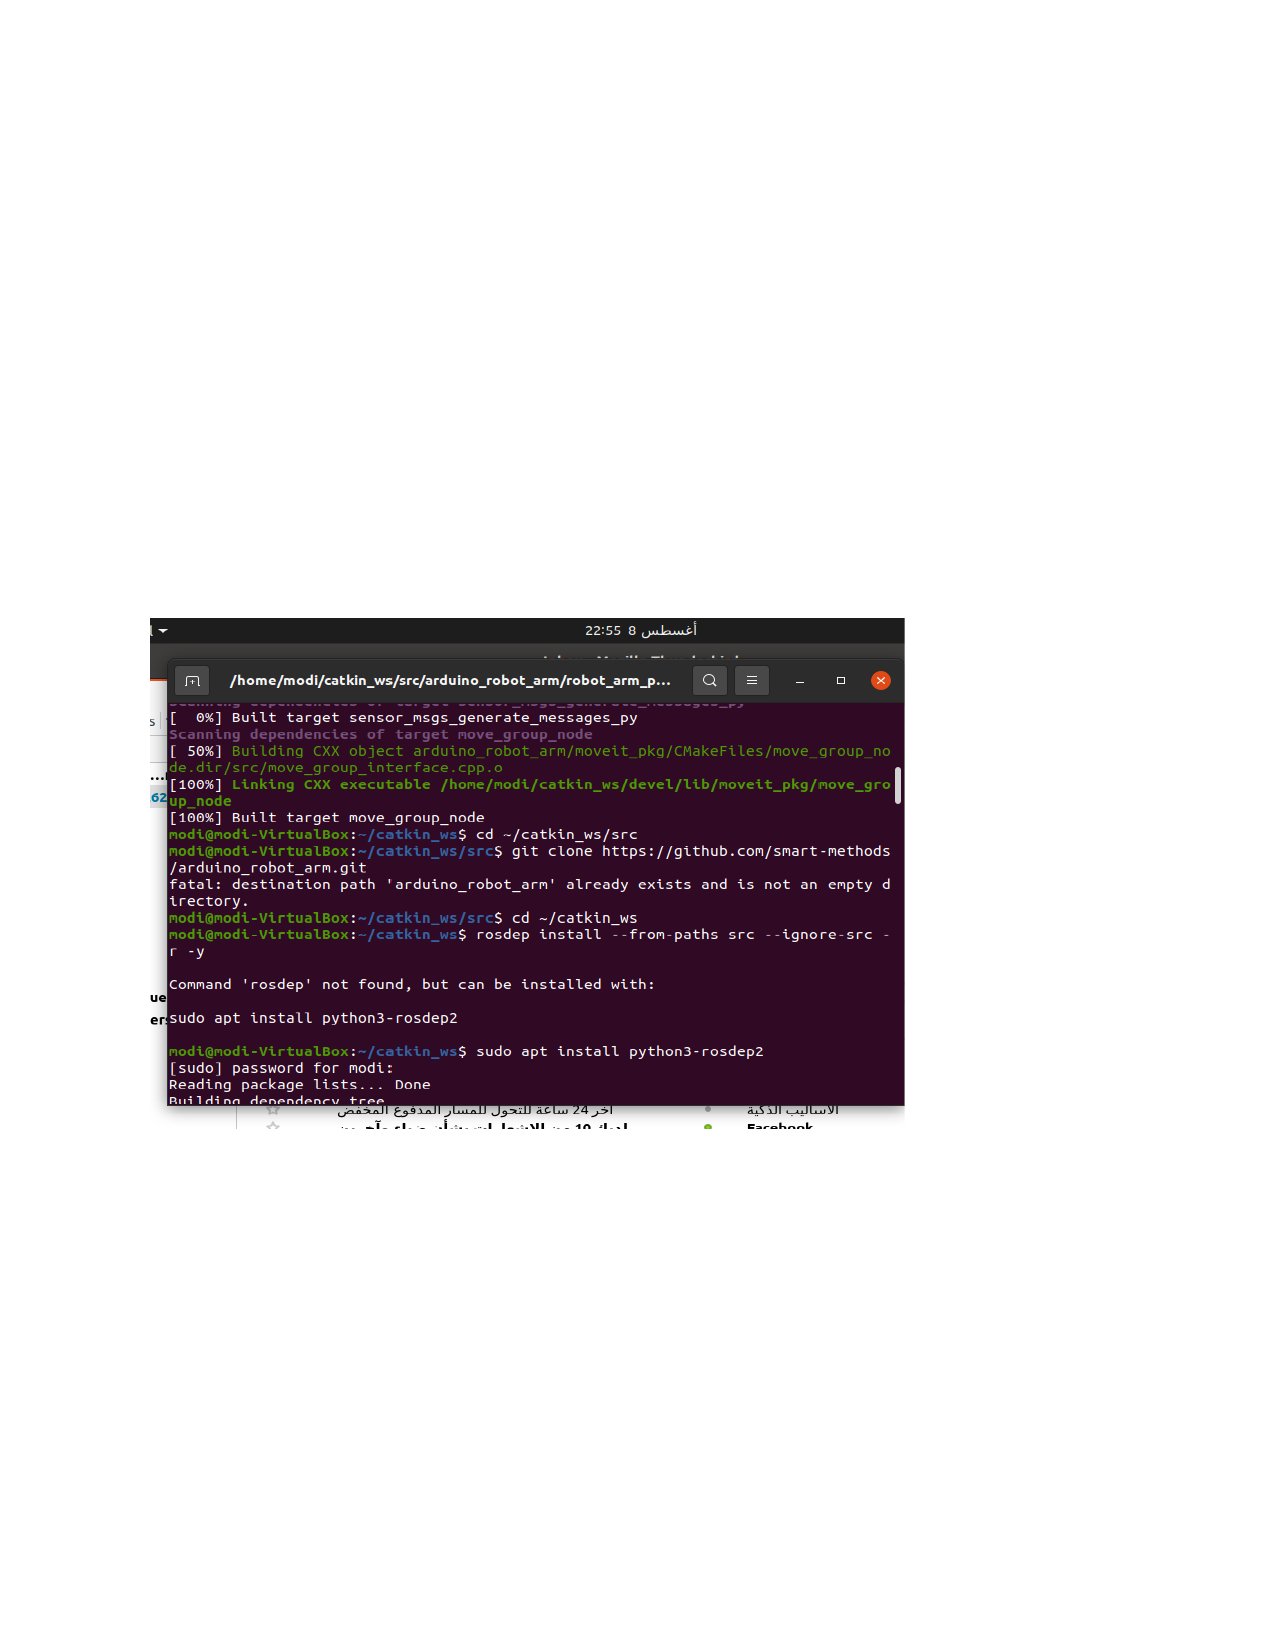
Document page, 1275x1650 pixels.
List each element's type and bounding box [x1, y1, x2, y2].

picture [150, 618, 905, 1129]
